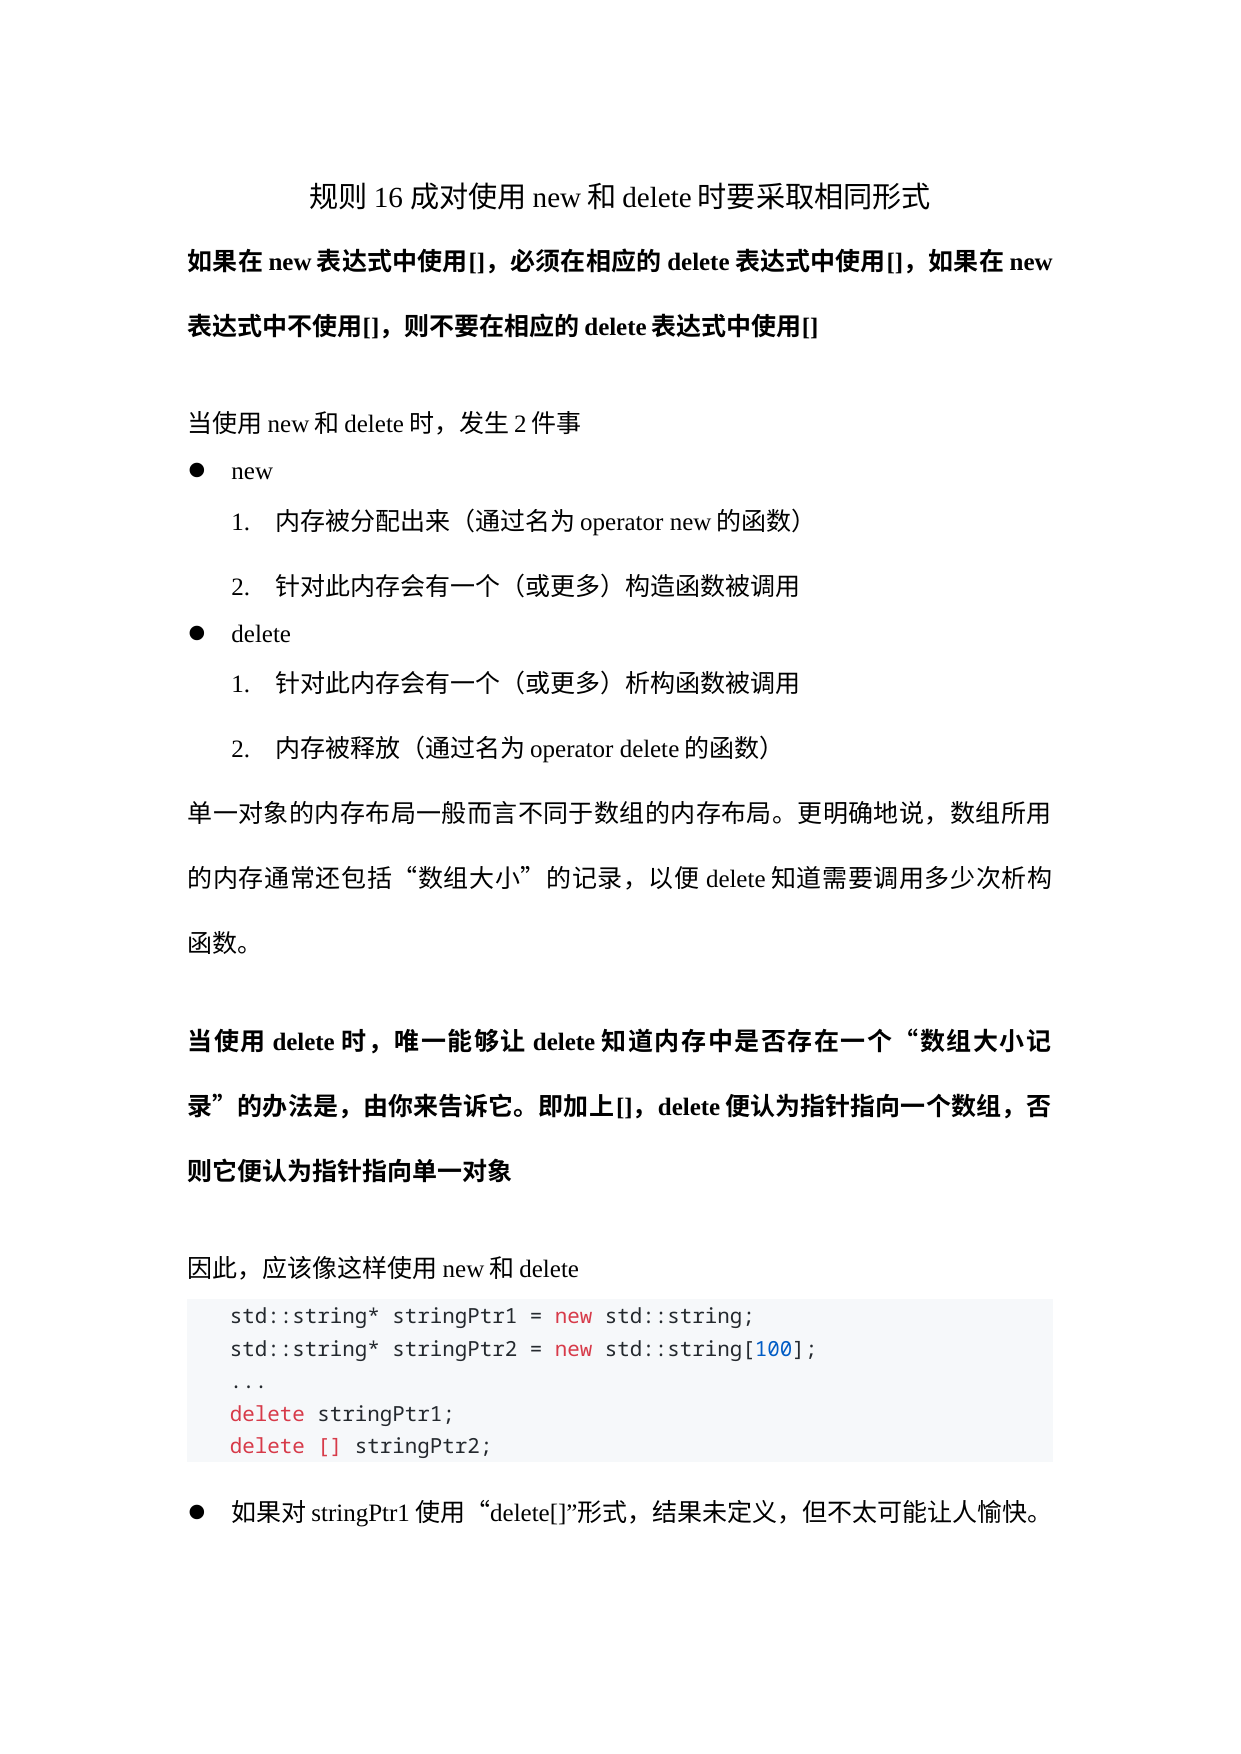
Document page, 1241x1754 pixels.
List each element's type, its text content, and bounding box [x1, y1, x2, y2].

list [187, 1478, 1053, 1543]
text 如果在new表达式中使用[]，必须在相应的delete表达式中使用[]，如果在new表达式中不使用[]，则不要在相应的delete表达式中使用[] [187, 227, 1053, 357]
list 内存被分配出来（通过名为operator new的函数） [231, 487, 1053, 552]
text 单一对象的内存布局一般而言不同于数组的内存布局。更明确地说，数组所用的内存通常还包括“数组大小”的记录，以便delete知道需要调用多少次析构函数。 [187, 779, 1053, 974]
list new [187, 454, 1053, 487]
text std::string* stringPtr1 = new std::string; [187, 1299, 1053, 1332]
text std::string* stringPtr2 = new std::string[100]; [187, 1332, 1053, 1364]
list 针对此内存会有一个（或更多）构造函数被调用 [231, 552, 1053, 617]
text 当使用delete时，唯一能够让delete知道内存中是否存在一个“数组大小记录”的办法是，由你来告诉它。即加上[]，delete便认为指针指向一个数组，否则它便认为指针指向单一对象 [187, 1007, 1053, 1202]
text 当使用new和delete时，发生2件事 [187, 389, 1053, 454]
list 内存被释放（通过名为operator delete的函数） [231, 714, 1053, 779]
text 规则16 成对使用new和delete时要采取相同形式 [187, 162, 1053, 227]
text ... [187, 1364, 1053, 1397]
list 针对此内存会有一个（或更多）析构函数被调用 [231, 649, 1053, 714]
text 因此，应该像这样使用new和delete [187, 1234, 1053, 1299]
text delete stringPtr1; [187, 1397, 1053, 1429]
text delete [] stringPtr2; [187, 1429, 1053, 1462]
list delete [187, 617, 1053, 649]
